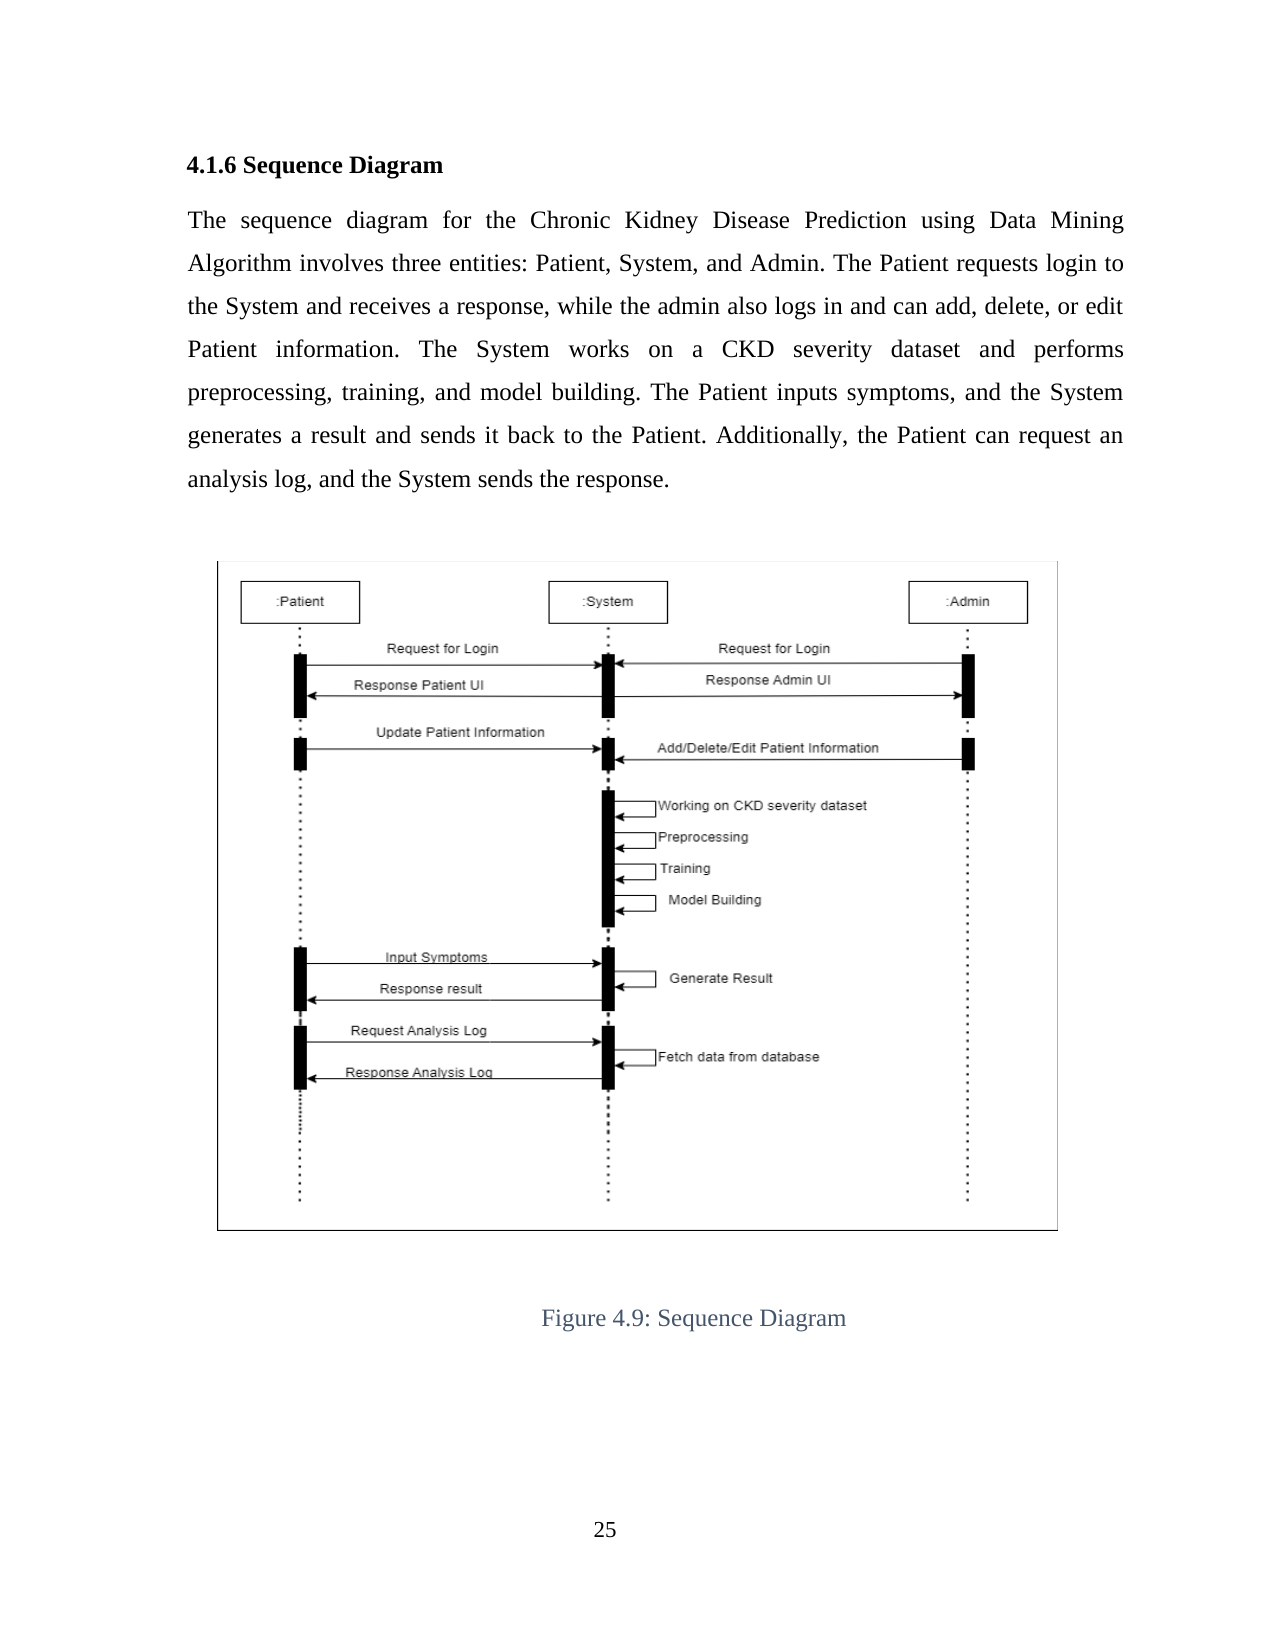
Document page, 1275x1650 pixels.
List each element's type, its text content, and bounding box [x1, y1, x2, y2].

text The sequence diagram for the Chronic Kidney Disease Prediction using Data Mining Algorithm involves three entities: Patient, System, and Admin. The Patient requests login to the System and receives a response, while the admin also logs in and can add, delete, or edit Patient information. The System works on a CKD severity dataset and performs preprocessing, training, and model building. The Patient inputs symptoms, and the System generates a result and sends it back to the Patient. Additionally, the Patient can request an analysis log, and the System sends the response. [187, 205, 1125, 492]
picture [217, 561, 1058, 1231]
subtitle 4.1.6 Sequence Diagram [186, 150, 1125, 179]
